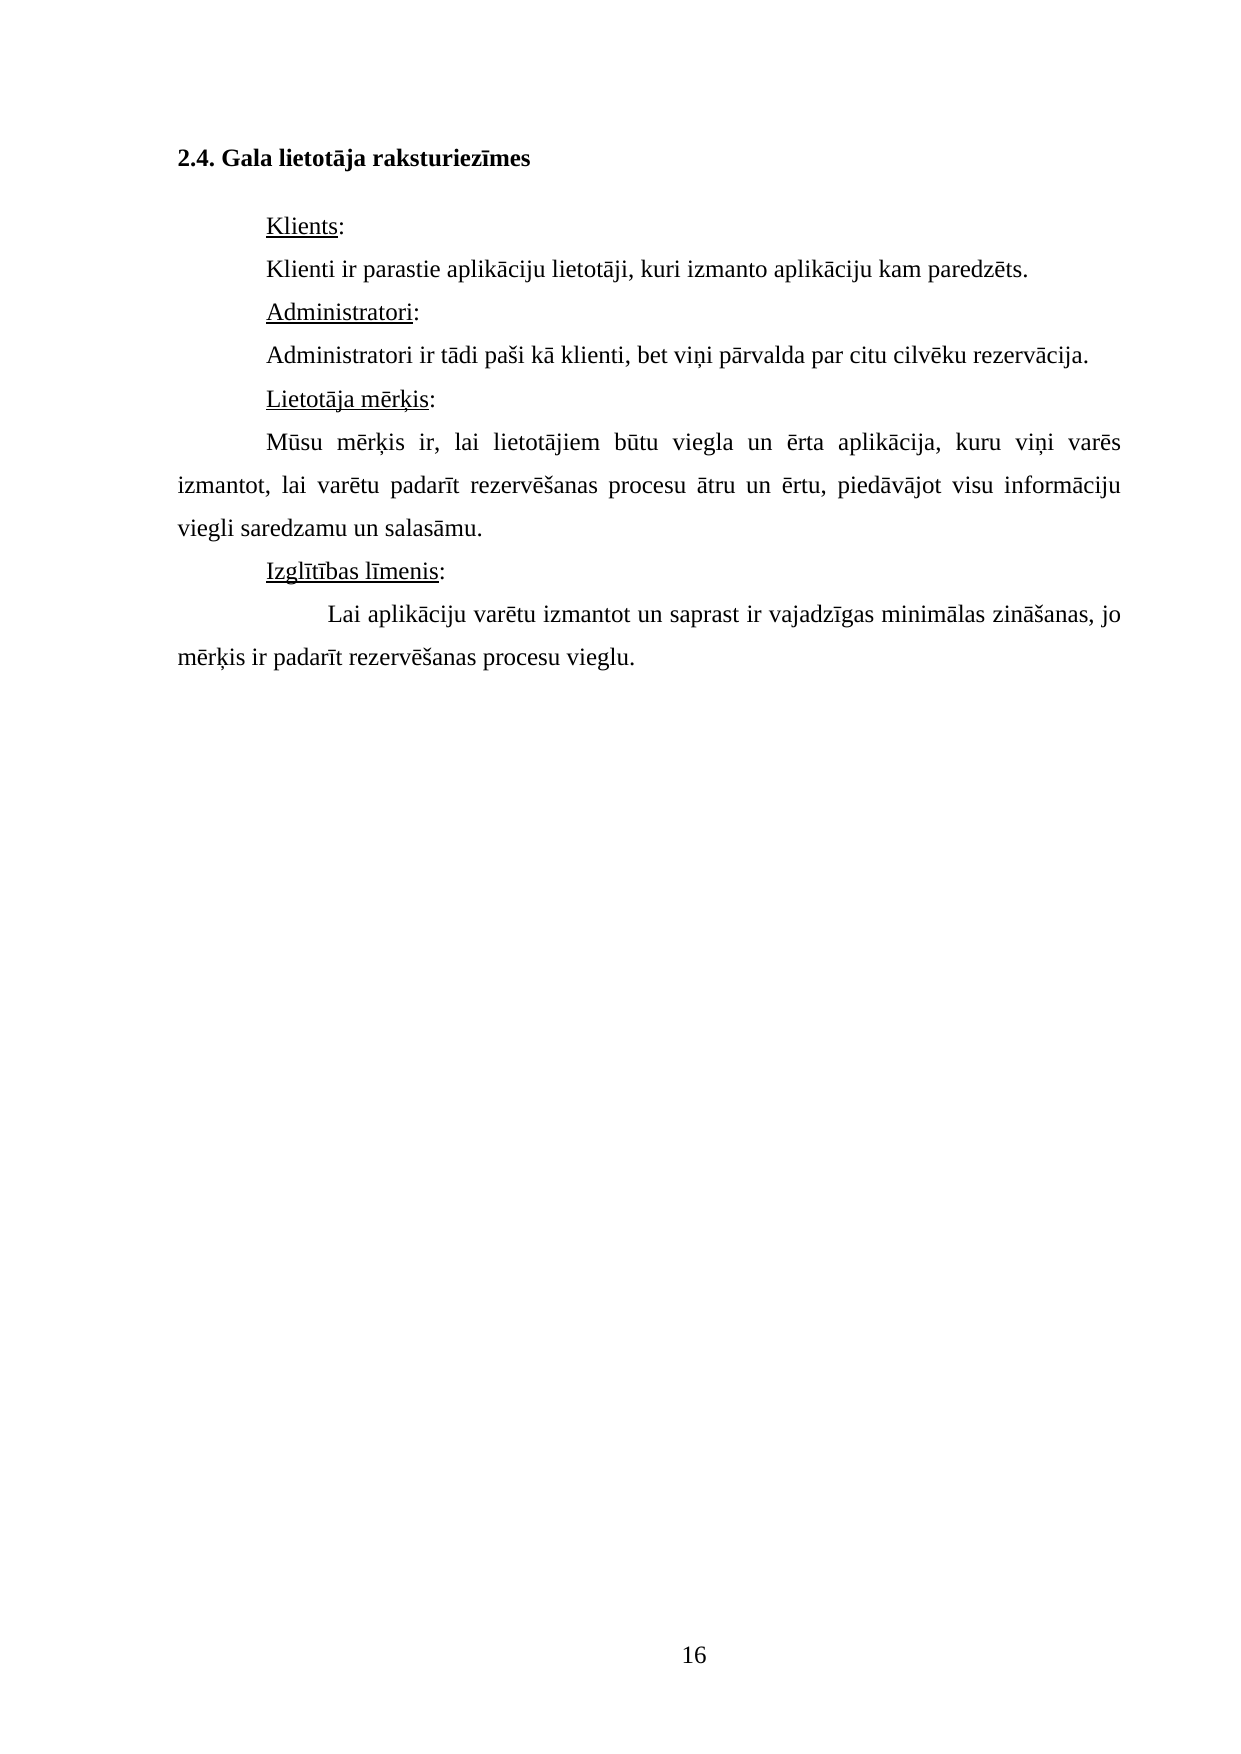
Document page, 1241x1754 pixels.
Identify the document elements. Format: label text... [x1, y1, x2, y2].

text Klients: [177, 211, 1122, 240]
text Lietotāja mērķis: [177, 384, 1122, 412]
text Izglītības līmenis: [177, 556, 1122, 585]
text Lai aplikāciju varētu izmantot un saprast ir vajadzīgas minimālas zināšanas, jo mērķis ir padarīt rezervēšanas procesu vieglu. [177, 599, 1122, 671]
text Mūsu mērķis ir, lai lietotājiem būtu viegla un ērta aplikācija, kuru viņi varēs izmantot, lai varētu padarīt rezervēšanas procesu ātru un ērtu, piedāvājot visu informāciju viegli saredzamu un salasāmu. [177, 427, 1122, 542]
subtitle 2.4. Gala lietotāja raksturiezīmes [177, 143, 1122, 172]
text Administratori: [177, 297, 1122, 326]
text Klienti ir parastie aplikāciju lietotāji, kuri izmanto aplikāciju kam paredzēts. [177, 254, 1122, 283]
text Administratori ir tādi paši kā klienti, bet viņi pārvalda par citu cilvēku rezervācija. [177, 341, 1122, 369]
